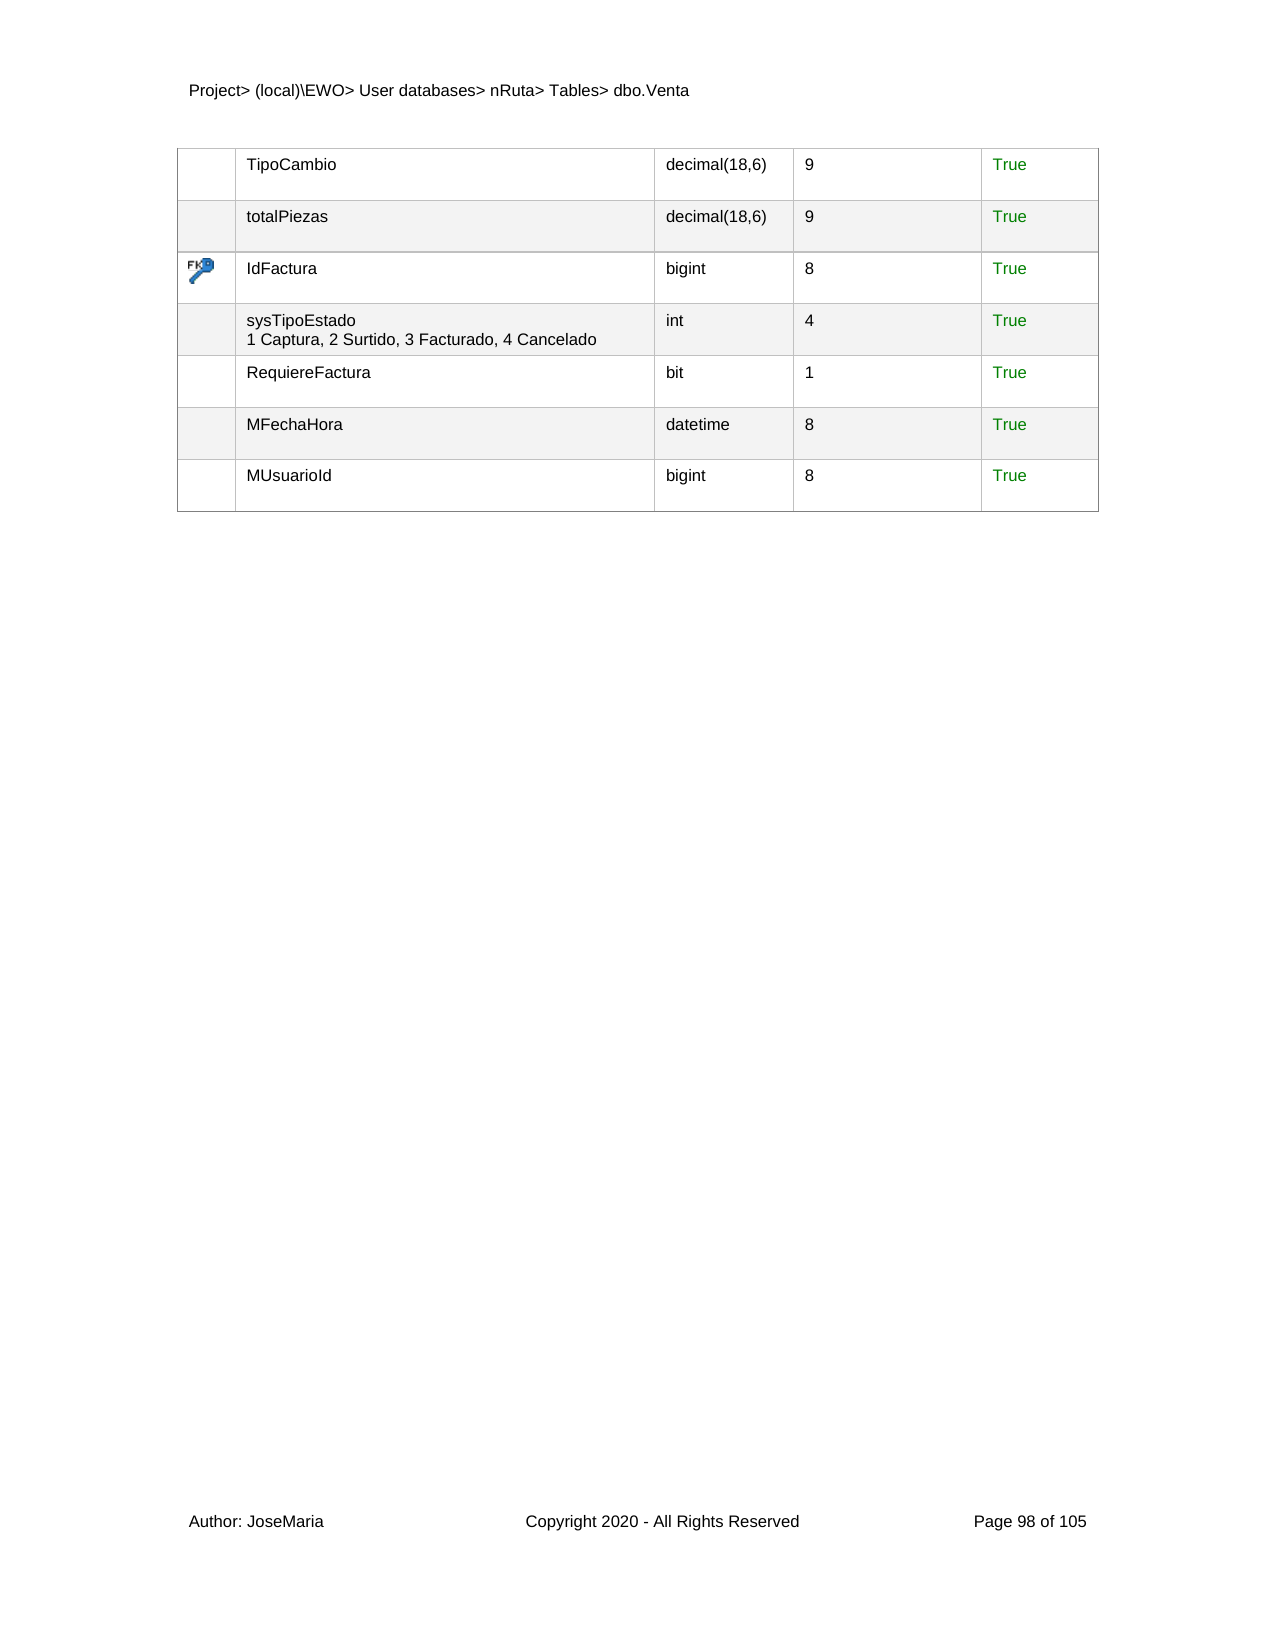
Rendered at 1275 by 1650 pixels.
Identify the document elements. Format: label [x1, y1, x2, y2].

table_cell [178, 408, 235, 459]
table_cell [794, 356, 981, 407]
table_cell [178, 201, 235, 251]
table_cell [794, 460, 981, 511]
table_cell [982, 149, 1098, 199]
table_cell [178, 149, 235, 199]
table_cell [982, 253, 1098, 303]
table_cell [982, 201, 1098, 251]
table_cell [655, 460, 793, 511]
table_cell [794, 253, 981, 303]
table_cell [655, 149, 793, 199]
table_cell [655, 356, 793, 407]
picture [188, 258, 214, 284]
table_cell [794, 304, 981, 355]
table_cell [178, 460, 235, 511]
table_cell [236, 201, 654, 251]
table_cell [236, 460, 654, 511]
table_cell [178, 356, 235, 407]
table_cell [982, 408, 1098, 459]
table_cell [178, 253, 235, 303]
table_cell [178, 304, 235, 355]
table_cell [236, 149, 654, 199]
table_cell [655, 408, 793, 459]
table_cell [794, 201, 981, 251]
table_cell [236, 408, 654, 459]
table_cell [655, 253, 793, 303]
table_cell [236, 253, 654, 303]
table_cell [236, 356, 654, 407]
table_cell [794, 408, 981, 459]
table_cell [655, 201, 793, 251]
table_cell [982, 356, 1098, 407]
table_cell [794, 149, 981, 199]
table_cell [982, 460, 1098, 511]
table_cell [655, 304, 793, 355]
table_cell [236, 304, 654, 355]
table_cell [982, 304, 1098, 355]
